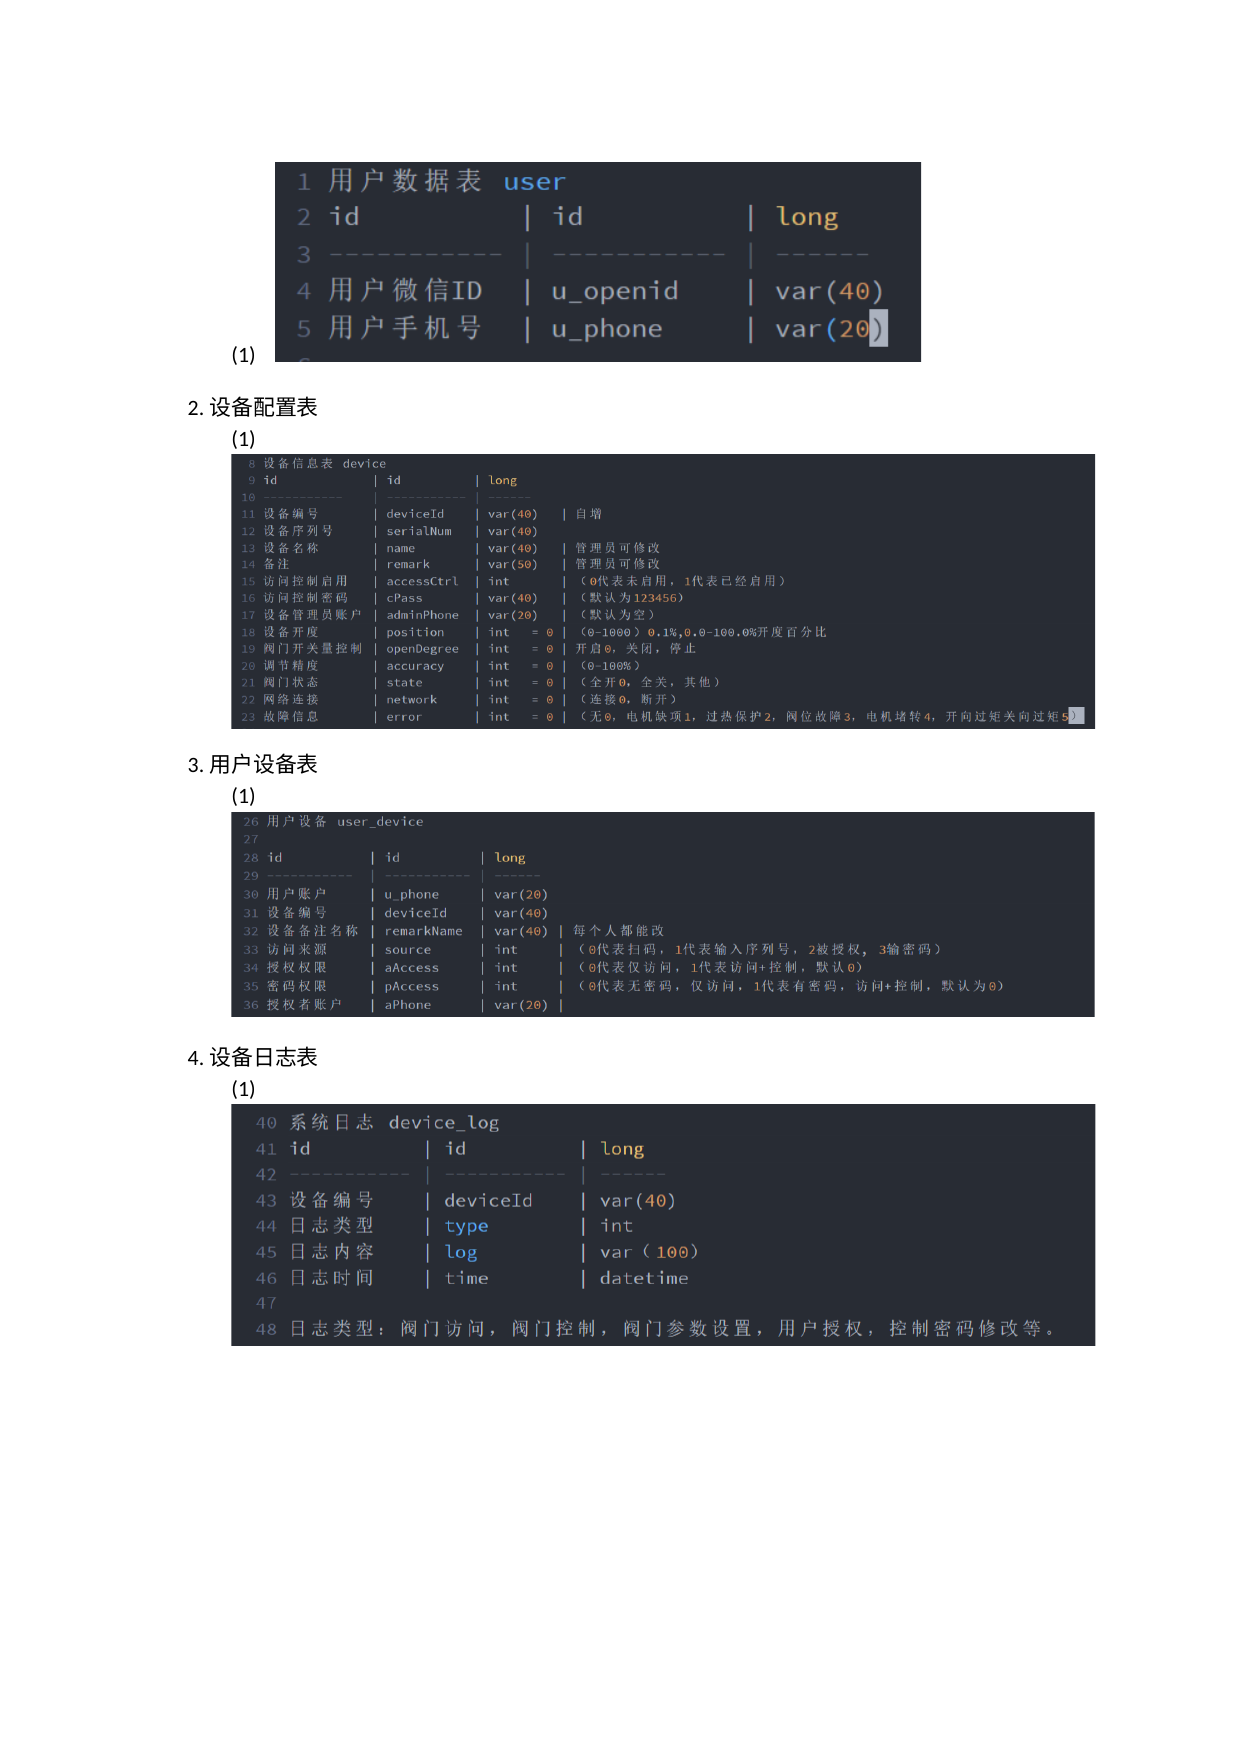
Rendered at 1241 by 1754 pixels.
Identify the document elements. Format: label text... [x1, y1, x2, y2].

list 设备日志表 [187, 1039, 1053, 1072]
list 设备配置表 [187, 389, 1053, 422]
picture [231, 812, 1095, 1017]
picture [231, 1104, 1096, 1346]
list 用户设备表 [187, 747, 1053, 779]
picture [275, 162, 922, 362]
picture [231, 454, 1096, 729]
